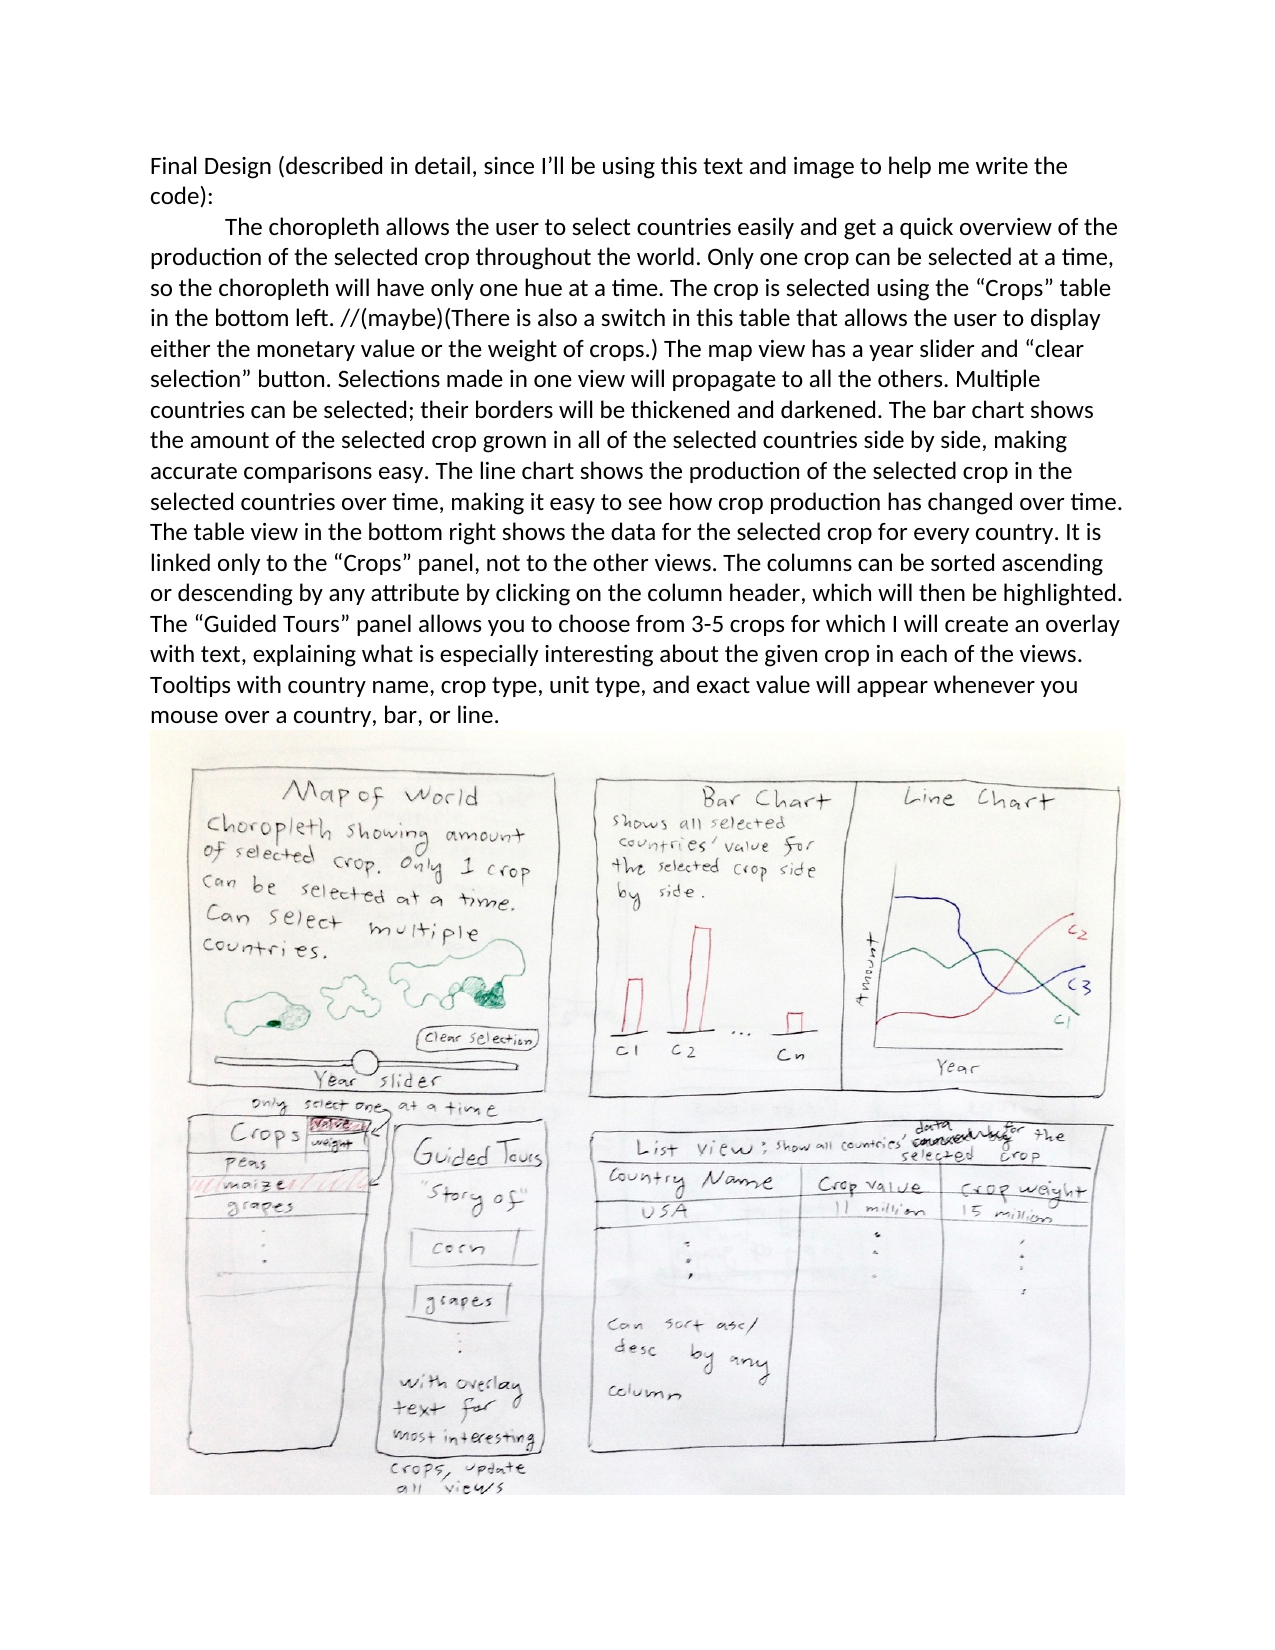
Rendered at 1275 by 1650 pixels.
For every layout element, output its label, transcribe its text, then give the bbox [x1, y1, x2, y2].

picture [150, 730, 1125, 1495]
text The choropleth allows the user to select countries easily and get a quick overview of the production of the selected crop throughout the world. Only one crop can be selected at a time, so the choropleth will have only one hue at a time. The crop is selected using the “Crops” table in the bottom left. //(maybe)(There is also a switch in this table that allows the user to display either the monetary value or the weight of crops.) The map view has a year slider and “clear selection” button. Selections made in one view will propagate to all the others. Multiple countries can be selected; their borders will be thickened and darkened. The bar chart shows the amount of the selected crop grown in all of the selected countries side by side, making accurate comparisons easy. The line chart shows the production of the selected crop in the selected countries over time, making it easy to see how crop production has changed over time. The table view in the bottom right shows the data for the selected crop for every country. It is linked only to the “Crops” panel, not to the other views. The columns can be sorted ascending or descending by any attribute by clicking on the column header, which will then be highlighted. The “Guided Tours” panel allows you to choose from 3-5 crops for which I will create an overlay with text, explaining what is especially interesting about the given crop in each of the views. Tooltips with country name, crop type, unit type, and exact value will appear whenever you mouse over a country, bar, or line. [150, 211, 1125, 730]
text Final Design (described in detail, since I’ll be using this text and image to help me write the code): [150, 150, 1125, 211]
